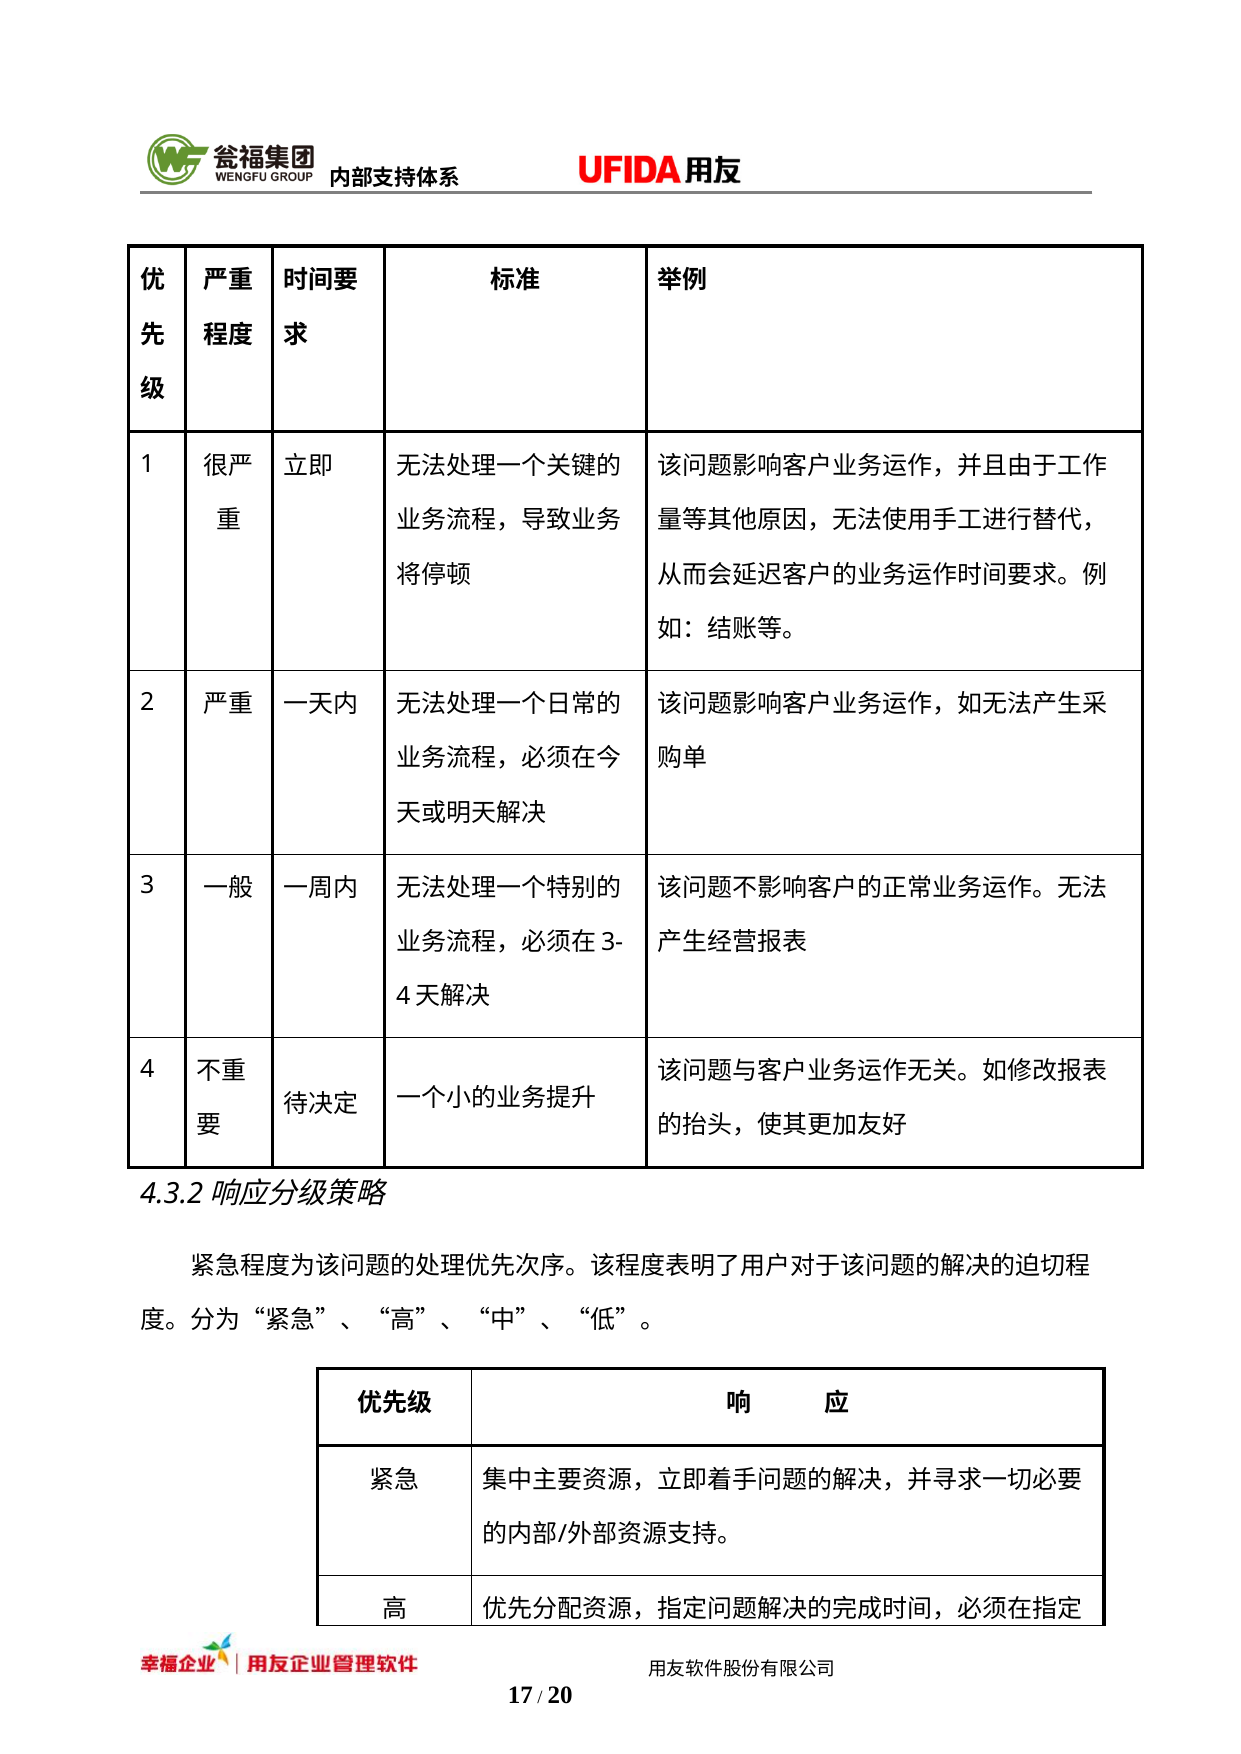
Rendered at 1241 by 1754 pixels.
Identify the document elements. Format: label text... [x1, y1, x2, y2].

table_cell 无法处理一个日常的业务流程，必须在今天或明天解决 [386, 671, 645, 853]
table_cell 4 [130, 1038, 184, 1166]
picture [140, 1632, 419, 1675]
table_cell 严重 [187, 671, 271, 853]
list 4.3.2响应分级策略 [140, 1169, 1092, 1212]
table_cell 1 [130, 433, 184, 670]
table_cell 无法处理一个关键的业务流程，导致业务将停顿 [386, 433, 645, 670]
table_header 标准 [386, 248, 645, 430]
table_cell 该问题与客户业务运作无关。如修改报表的抬头，使其更加友好 [648, 1038, 1141, 1166]
table_cell 立即 [274, 433, 383, 670]
picture [144, 132, 316, 186]
table_cell 优先分配资源，指定问题解决的完成时间，必须在指定时间之前解决。 [472, 1576, 1102, 1624]
table_cell 高 [319, 1576, 471, 1624]
table_cell 一般 [187, 855, 271, 1037]
text 紧急程度为该问题的处理优先次序。该程度表明了用户对于该问题的解决的迫切程度。分为“紧急”、“高”、“中”、“低”。 [140, 1245, 1092, 1336]
table_cell 紧急 [319, 1447, 471, 1575]
table_cell 集中主要资源，立即着手问题的解决，并寻求一切必要的内部/外部资源支持。 [472, 1447, 1102, 1575]
table_cell 很严重 [187, 433, 271, 670]
table_cell 该问题影响客户业务运作，并且由于工作量等其他原因，无法使用手工进行替代，从而会延迟客户的业务运作时间要求。例如：结账等。 [648, 433, 1141, 670]
table_cell 3 [130, 855, 184, 1037]
table_cell 一天内 [274, 671, 383, 853]
table_cell 待决定 [274, 1038, 383, 1166]
table_cell 2 [130, 671, 184, 853]
table_header 响 应 [472, 1370, 1102, 1443]
table_header 优先级 [319, 1370, 471, 1443]
picture [577, 153, 742, 185]
table_header 优先级 [130, 248, 184, 430]
table_cell 一个小的业务提升 [386, 1038, 645, 1166]
table_header 举例 [648, 248, 1141, 430]
table_header 时间要求 [274, 248, 383, 430]
table_cell 该问题不影响客户的正常业务运作。无法产生经营报表 [648, 855, 1141, 1037]
table_cell 不重要 [187, 1038, 271, 1166]
table_cell 一周内 [274, 855, 383, 1037]
table_cell 无法处理一个特别的业务流程，必须在3-4天解决 [386, 855, 645, 1037]
table_cell 该问题影响客户业务运作，如无法产生采购单 [648, 671, 1141, 853]
table_header 严重程度 [187, 248, 271, 430]
